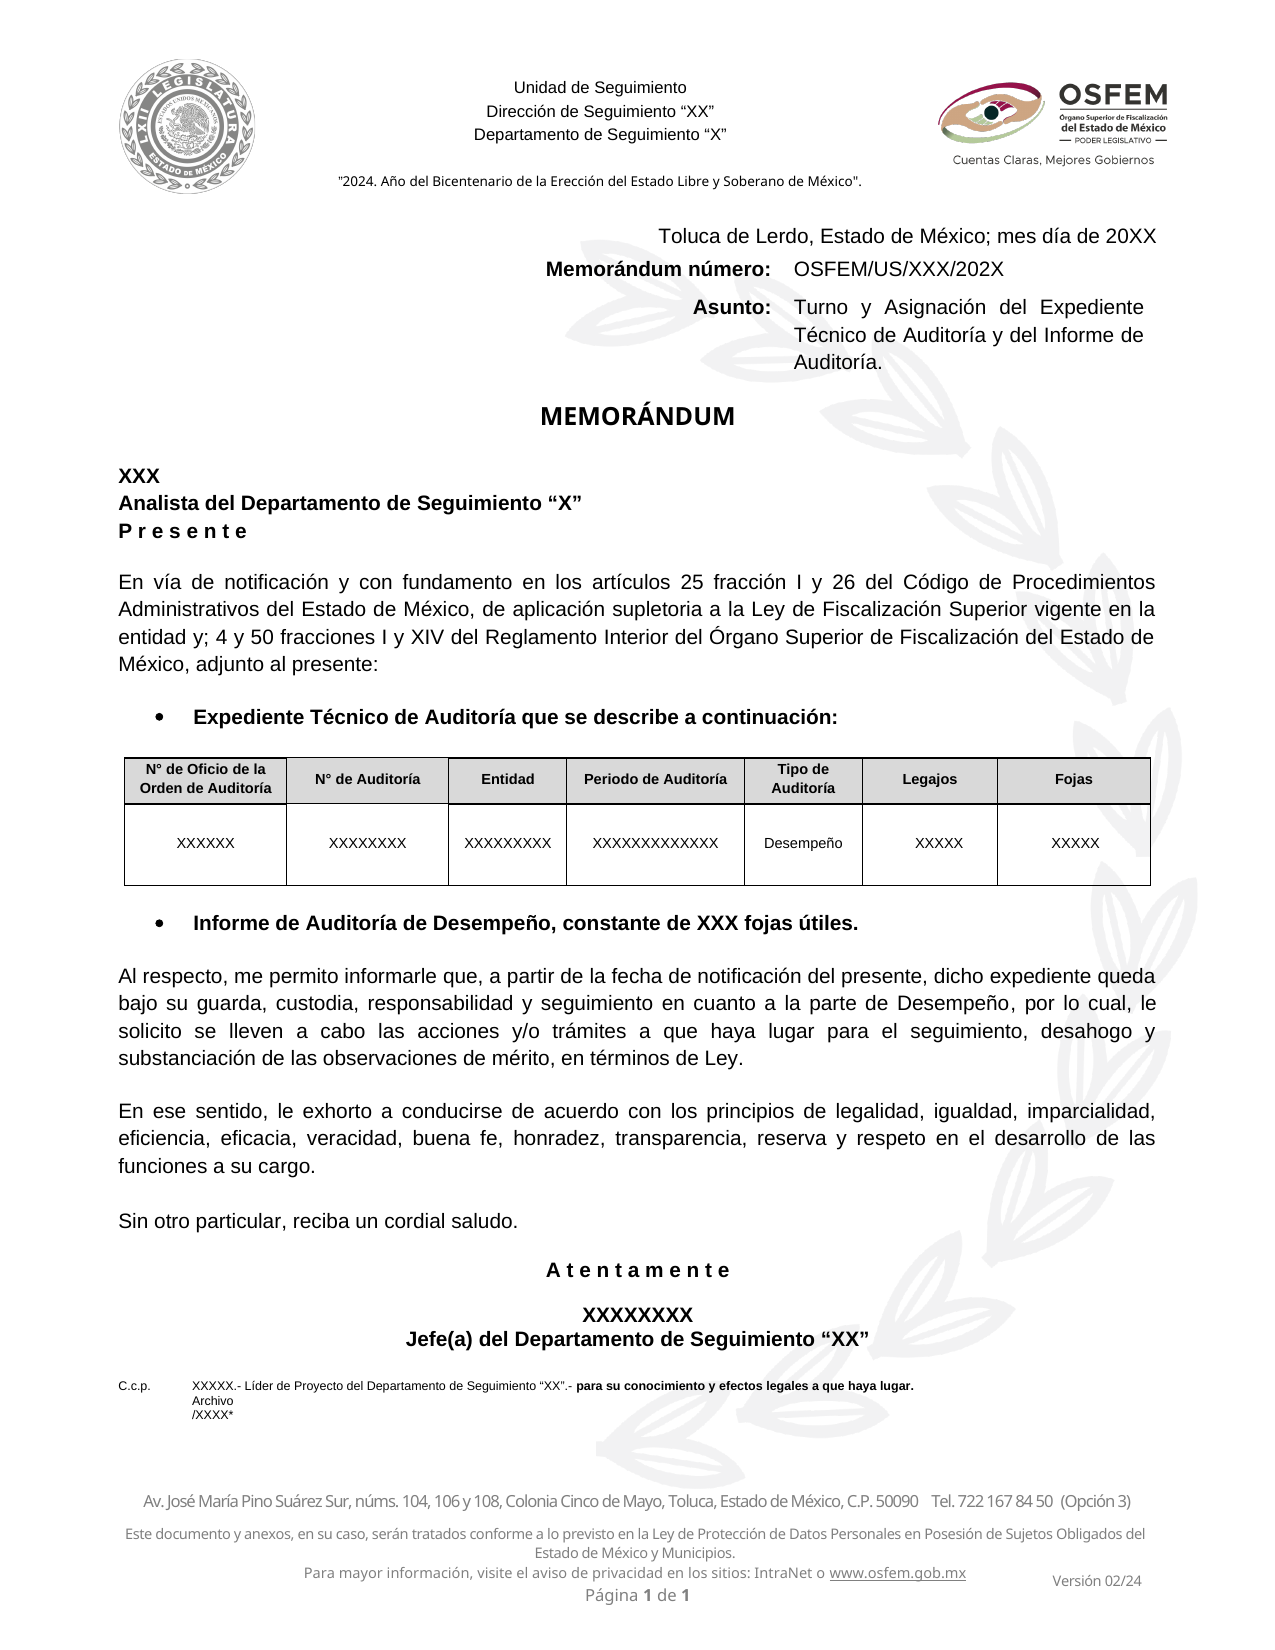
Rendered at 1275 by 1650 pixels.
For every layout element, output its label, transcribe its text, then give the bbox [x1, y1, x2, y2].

text En vía de notificación y con fundamento en los artículos 25 fracción I y 26 del Código de Procedimientos Administrativos del Estado de México, de aplicación supletoria a la Ley de Fiscalización Superior vigente en la entidad y; 4 y 50 fracciones I y XIV del Reglamento Interior del Órgano Superior de Fiscalización del Estado de México, adjunto al presente: [118, 569, 1157, 676]
list Expediente Técnico de Auditoría que se describe a continuación: [156, 704, 1157, 729]
text C.c.p. XXXXX.- Líder de Proyecto del Departamento de Seguimiento “XX”.- para su conocimiento y efectos legales a que haya lugar. [118, 1379, 1157, 1393]
table_header N° de Oficio de la Orden de Auditoría [125, 759, 286, 803]
table_header N° de Auditoría [287, 758, 448, 803]
table_cell Desempeño [745, 805, 862, 885]
text /XXXX* [118, 1408, 1157, 1422]
table_header Tipo de Auditoría [745, 759, 862, 803]
table_cell XXXXXXXX [287, 804, 448, 885]
table_cell XXXXXXXXXXXXX [567, 805, 744, 885]
text Jefe(a) del Departamento de Seguimiento “XX” [118, 1326, 1157, 1350]
text Archivo [118, 1393, 1157, 1408]
picture [118, 59, 256, 195]
table_cell XXXXX [863, 805, 997, 885]
list Informe de Auditoría de Desempeño, constante de XXX fojas útiles. [156, 911, 1157, 935]
text A t e n t a m e n t e [118, 1258, 1157, 1282]
picture [934, 74, 1172, 172]
table_cell XXXXXX [125, 805, 286, 885]
table_cell XXXXXXXXX [449, 805, 566, 885]
table_header Periodo de Auditoría [567, 759, 744, 803]
text En ese sentido, le exhorto a conducirse de acuerdo con los principios de legalidad, igualdad, imparcialidad, eficiencia, eficacia, veracidad, buena fe, honradez, transparencia, reserva y respeto en el desarrollo de las funciones a su cargo. [118, 1099, 1157, 1178]
text Al respecto, me permito informarle que, a partir de la fecha de notificación del presente, dicho expediente queda bajo su guarda, custodia, responsabilidad y seguimiento en cuanto a la parte de Desempeño, por lo cual, le solicito se lleven a cabo las acciones y/o trámites a que haya lugar para el seguimiento, desahogo y substanciación de las observaciones de mérito, en términos de Ley. [118, 964, 1157, 1070]
text XXX [118, 464, 1157, 488]
table_header Entidad [449, 759, 566, 803]
text Sin otro particular, reciba un cordial saludo. [118, 1209, 1157, 1233]
table_cell XXXXX [998, 805, 1150, 885]
table_header Fojas [998, 759, 1150, 803]
table_header Legajos [863, 759, 997, 803]
text P r e s e n t e [118, 519, 1157, 543]
picture [564, 239, 1198, 1489]
text XXXXXXXX [118, 1302, 1157, 1326]
text Analista del Departamento de Seguimiento “X” [118, 491, 1157, 515]
